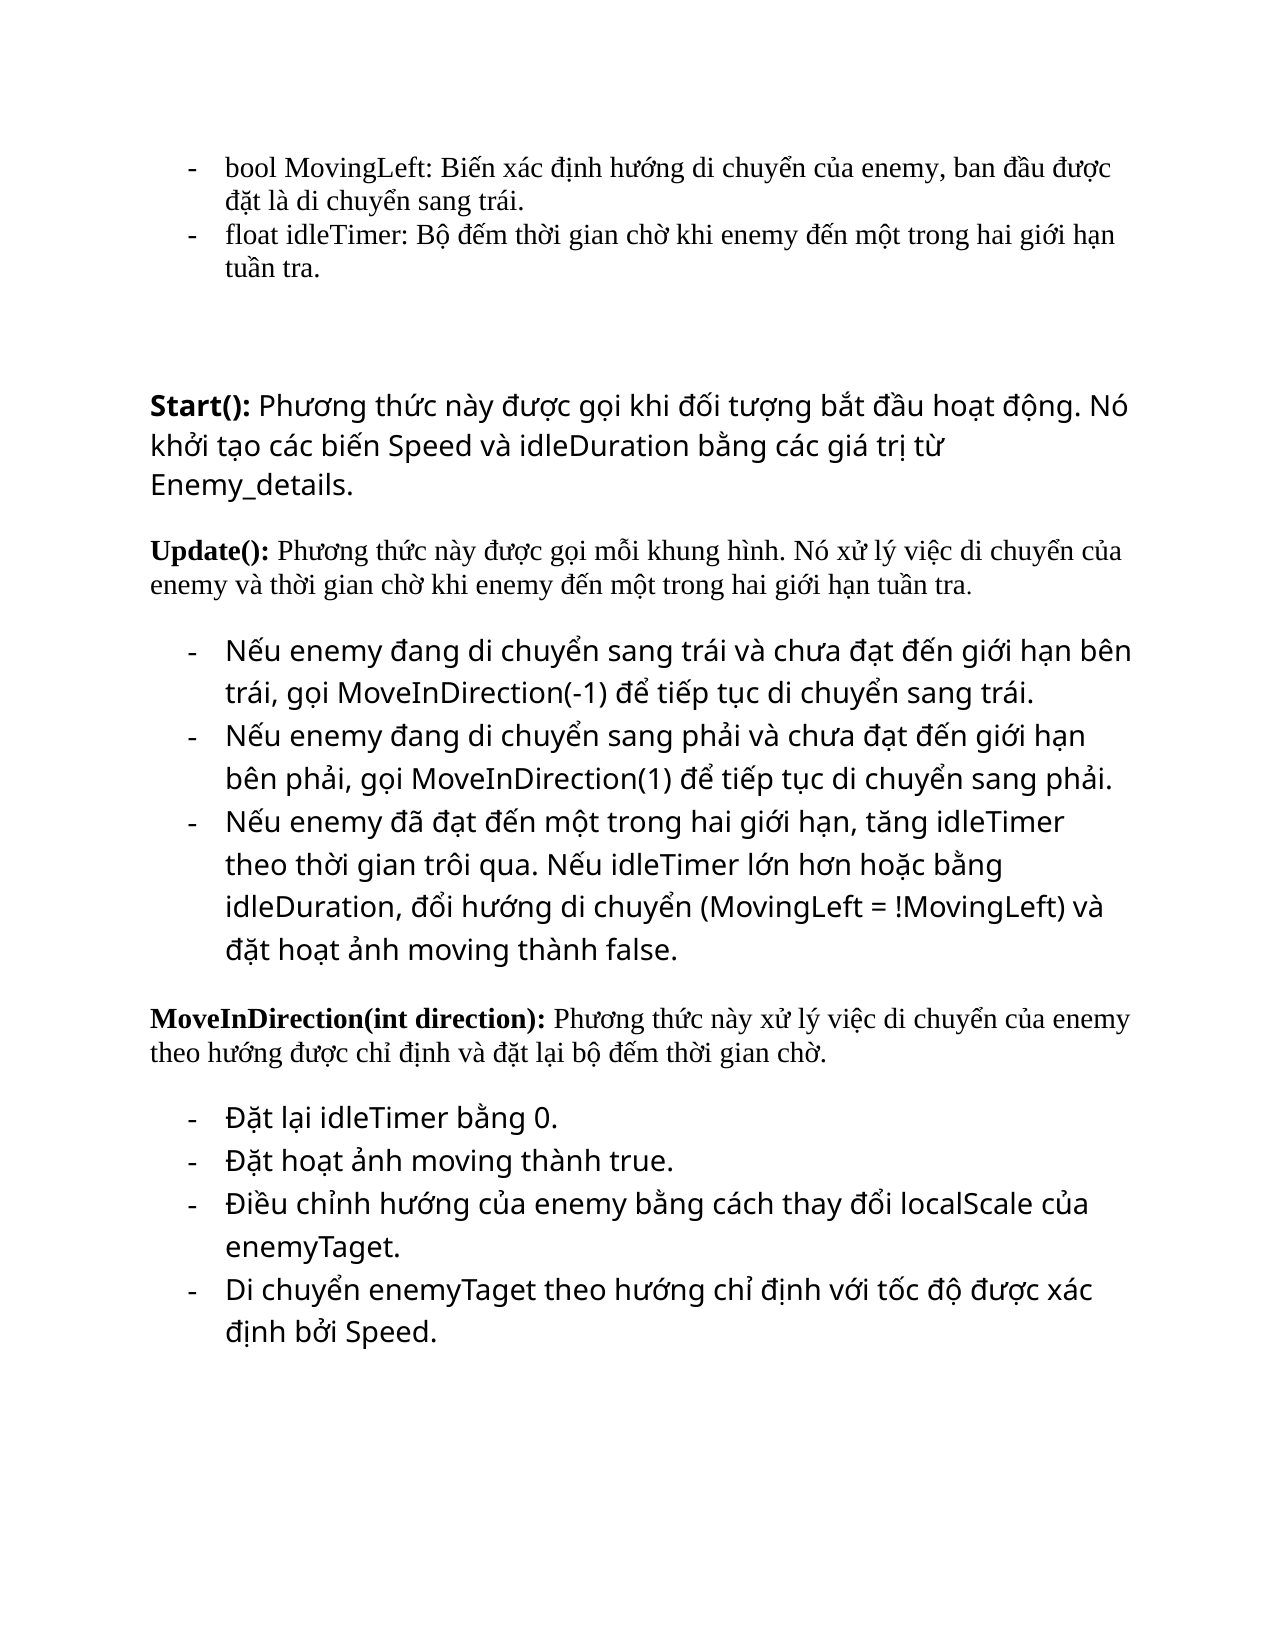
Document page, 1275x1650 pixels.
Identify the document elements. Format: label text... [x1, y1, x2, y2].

list Nếu enemy đang di chuyển sang phải và chưa đạt đến giới hạn bên phải, gọi MoveInDirection(1) để tiếp tục di chuyển sang phải. [187, 715, 1133, 798]
list Đặt hoạt ảnh moving thành true. [187, 1141, 1133, 1180]
list bool MovingLeft: Biến xác định hướng di chuyển của enemy, ban đầu được đặt là di chuyển sang trái. [187, 150, 1133, 217]
list float idleTimer: Bộ đếm thời gian chờ khi enemy đến một trong hai giới hạn tuần tra. [187, 217, 1133, 284]
list Di chuyển enemyTaget theo hướng chỉ định với tốc độ được xác định bởi Speed. [187, 1269, 1133, 1351]
list Điều chỉnh hướng của enemy bằng cách thay đổi localScale của enemyTaget. [187, 1183, 1133, 1266]
list Nếu enemy đã đạt đến một trong hai giới hạn, tăng idleTimer theo thời gian trôi qua. Nếu idleTimer lớn hơn hoặc bằng idleDuration, đổi hướng di chuyển (MovingLeft = !MovingLeft) và đặt hoạt ảnh moving thành false. [187, 801, 1133, 969]
list Đặt lại idleTimer bằng 0. [187, 1098, 1133, 1137]
text Update(): Phương thức này được gọi mỗi khung hình. Nó xử lý việc di chuyển của enemy và thời gian chờ khi enemy đến một trong hai giới hạn tuần tra. [150, 533, 1133, 601]
list Nếu enemy đang di chuyển sang trái và chưa đạt đến giới hạn bên trái, gọi MoveInDirection(-1) để tiếp tục di chuyển sang trái. [187, 630, 1133, 712]
text Start(): Phương thức này được gọi khi đối tượng bắt đầu hoạt động. Nó khởi tạo các biến Speed và idleDuration bằng các giá trị từ Enemy_details. [150, 385, 1133, 504]
text MoveInDirection(int direction): Phương thức này xử lý việc di chuyển của enemy theo hướng được chỉ định và đặt lại bộ đếm thời gian chờ. [150, 1001, 1133, 1068]
